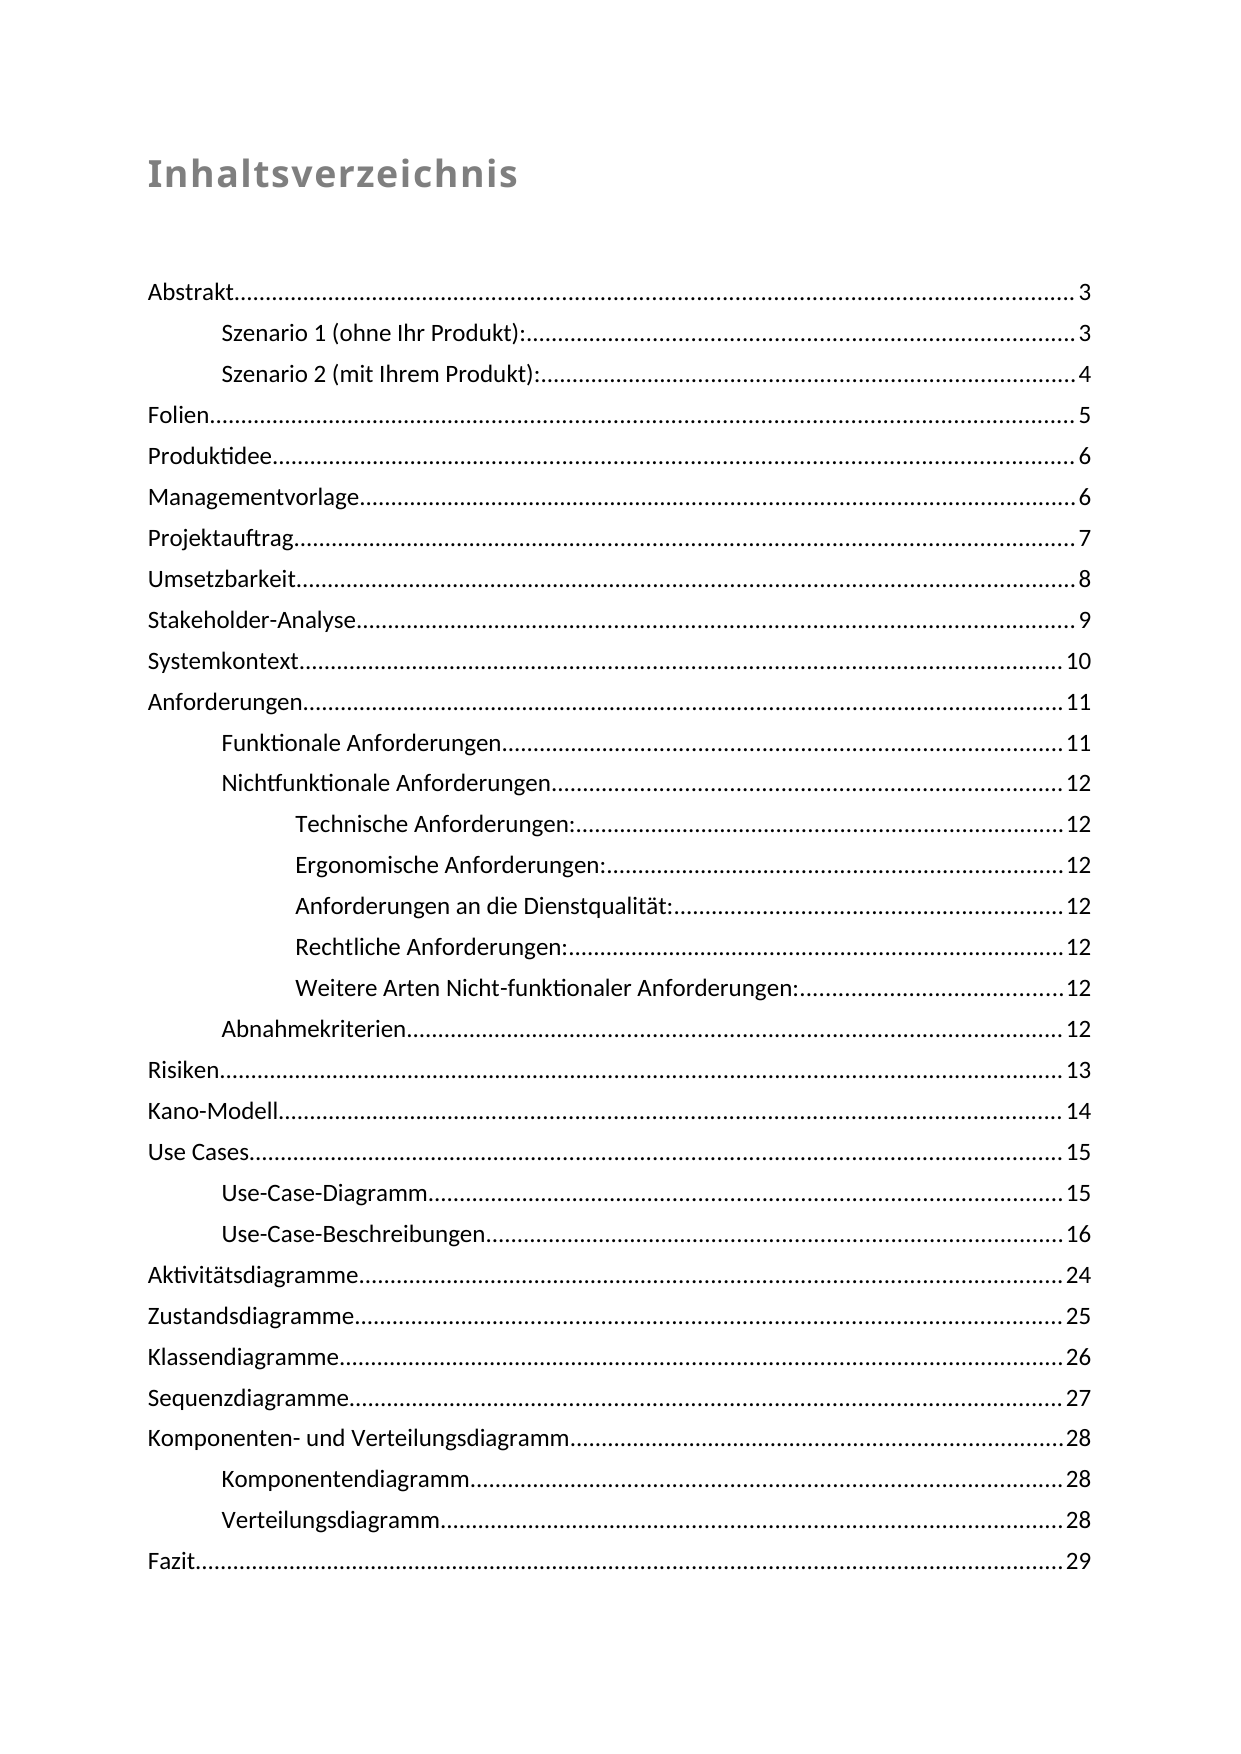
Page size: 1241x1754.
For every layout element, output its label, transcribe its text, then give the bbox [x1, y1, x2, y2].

text Fazit 29 [148, 1545, 1093, 1576]
text Rechtliche Anforderungen: 12 [295, 931, 1093, 962]
text Use-Case-Diagramm 15 [221, 1177, 1093, 1207]
text Komponentendiagramm 28 [221, 1463, 1093, 1494]
text Managementvorlage 6 [148, 481, 1093, 512]
text Produktidee 6 [148, 440, 1093, 471]
text Systemkontext 10 [148, 645, 1093, 675]
text Klassendiagramme 26 [148, 1341, 1093, 1371]
text Aktivitätsdiagramme 24 [148, 1259, 1093, 1289]
text Technische Anforderungen: 12 [295, 808, 1093, 839]
text Nichtfunktionale Anforderungen 12 [221, 768, 1093, 798]
text Projektauftrag 7 [148, 522, 1093, 552]
text Sequenzdiagramme 27 [148, 1382, 1093, 1412]
text Risiken 13 [148, 1054, 1093, 1085]
text Funktionale Anforderungen 11 [221, 727, 1093, 757]
text Umsetzbarkeit 8 [148, 563, 1093, 593]
text Zustandsdiagramme 25 [148, 1300, 1093, 1330]
text Komponenten- und Verteilungsdiagramm 28 [148, 1423, 1093, 1453]
text Ergonomische Anforderungen: 12 [295, 849, 1093, 880]
text Verteilungsdiagramm 28 [221, 1504, 1093, 1535]
text Stakeholder-Analyse 9 [148, 604, 1093, 634]
text Anforderungen an die Dienstqualität: 12 [295, 890, 1093, 921]
text Folien 5 [148, 399, 1093, 430]
text Weitere Arten Nicht-funktionaler Anforderungen: 12 [295, 972, 1093, 1003]
text Szenario 2 (mit Ihrem Produkt): 4 [221, 358, 1093, 389]
text Use Cases 15 [148, 1136, 1093, 1167]
text Abnahmekriterien 12 [221, 1013, 1093, 1044]
text Anforderungen 11 [148, 686, 1093, 716]
text Kano-Modell 14 [148, 1095, 1093, 1126]
text Abstrakt 3 [148, 276, 1093, 307]
subtitle Inhaltsverzeichnis [148, 148, 1093, 199]
text Szenario 1 (ohne Ihr Produkt): 3 [221, 317, 1093, 348]
text Use-Case-Beschreibungen 16 [221, 1218, 1093, 1248]
